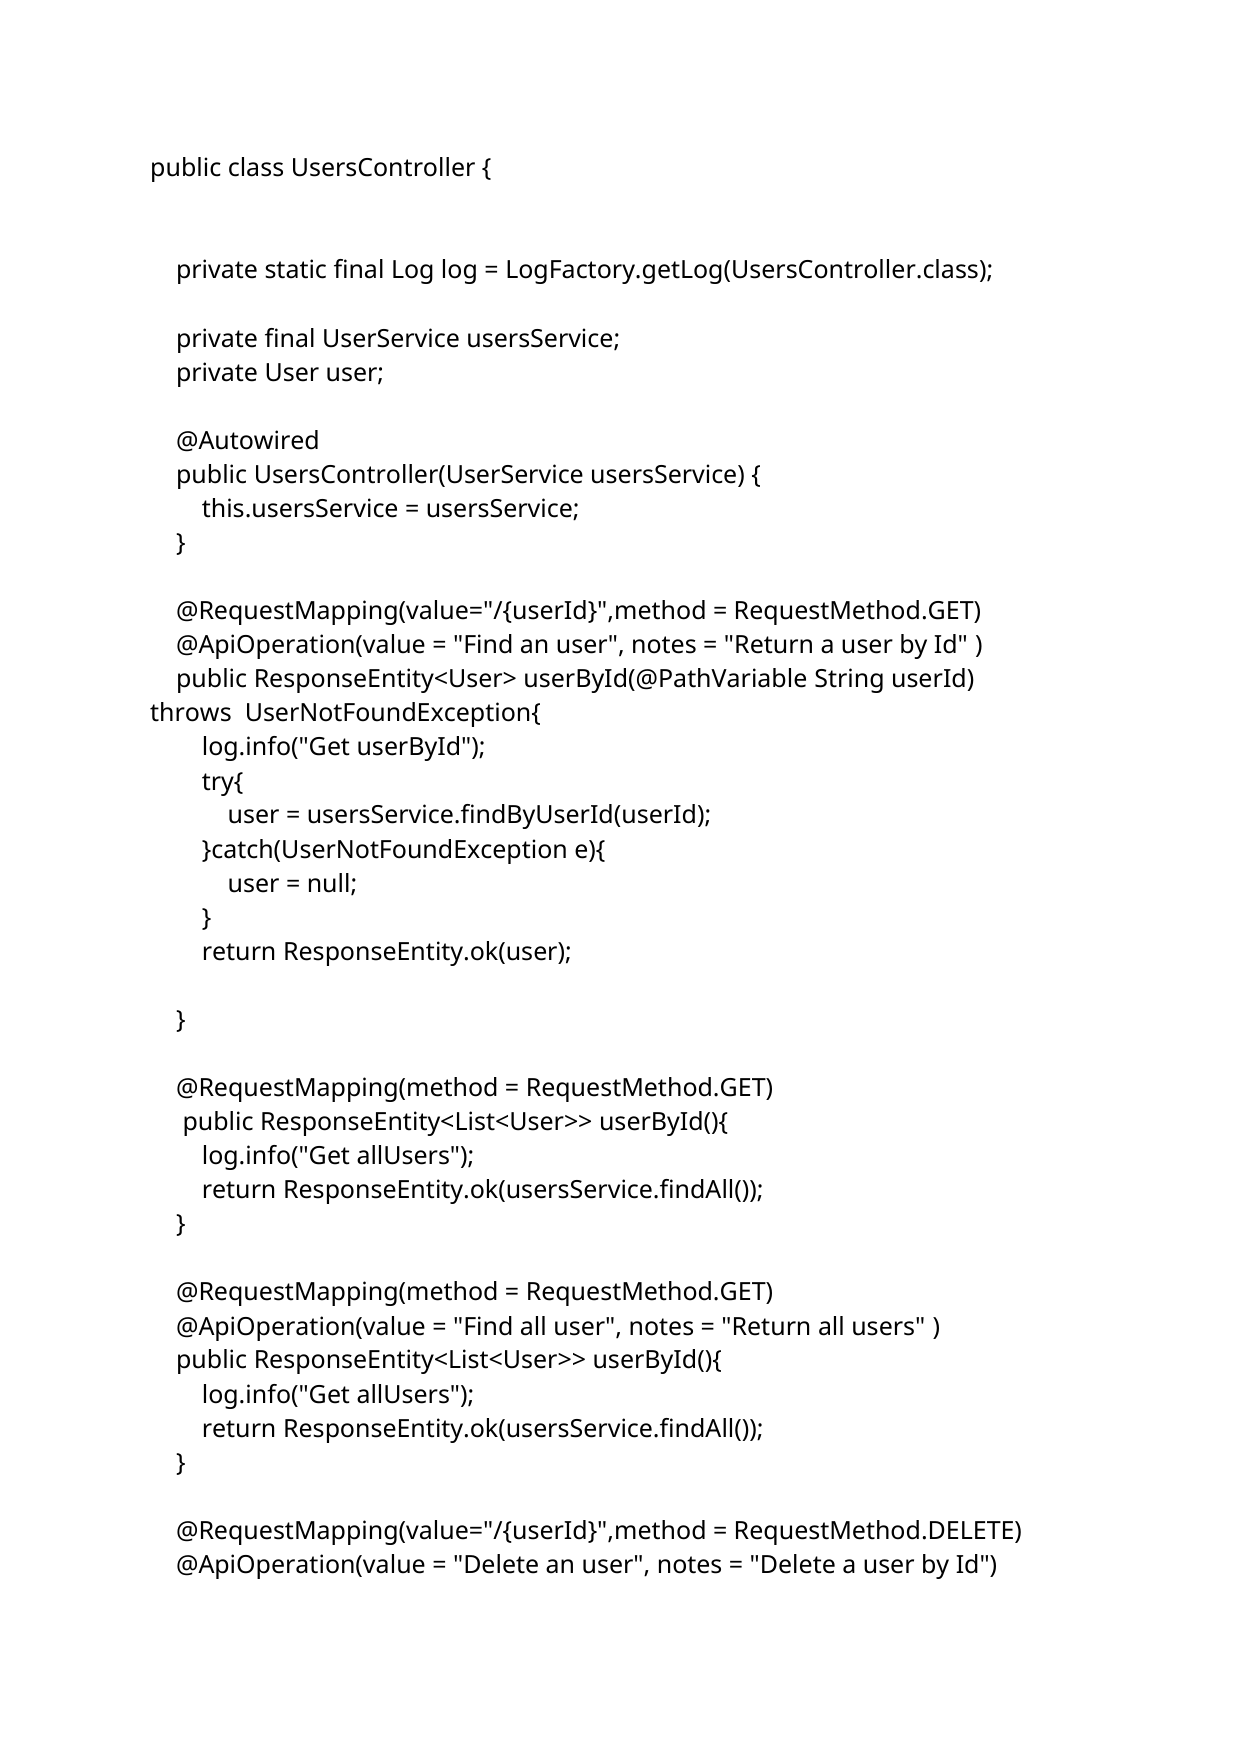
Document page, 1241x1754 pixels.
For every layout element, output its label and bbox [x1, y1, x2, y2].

table_header [150, 150, 1044, 1581]
